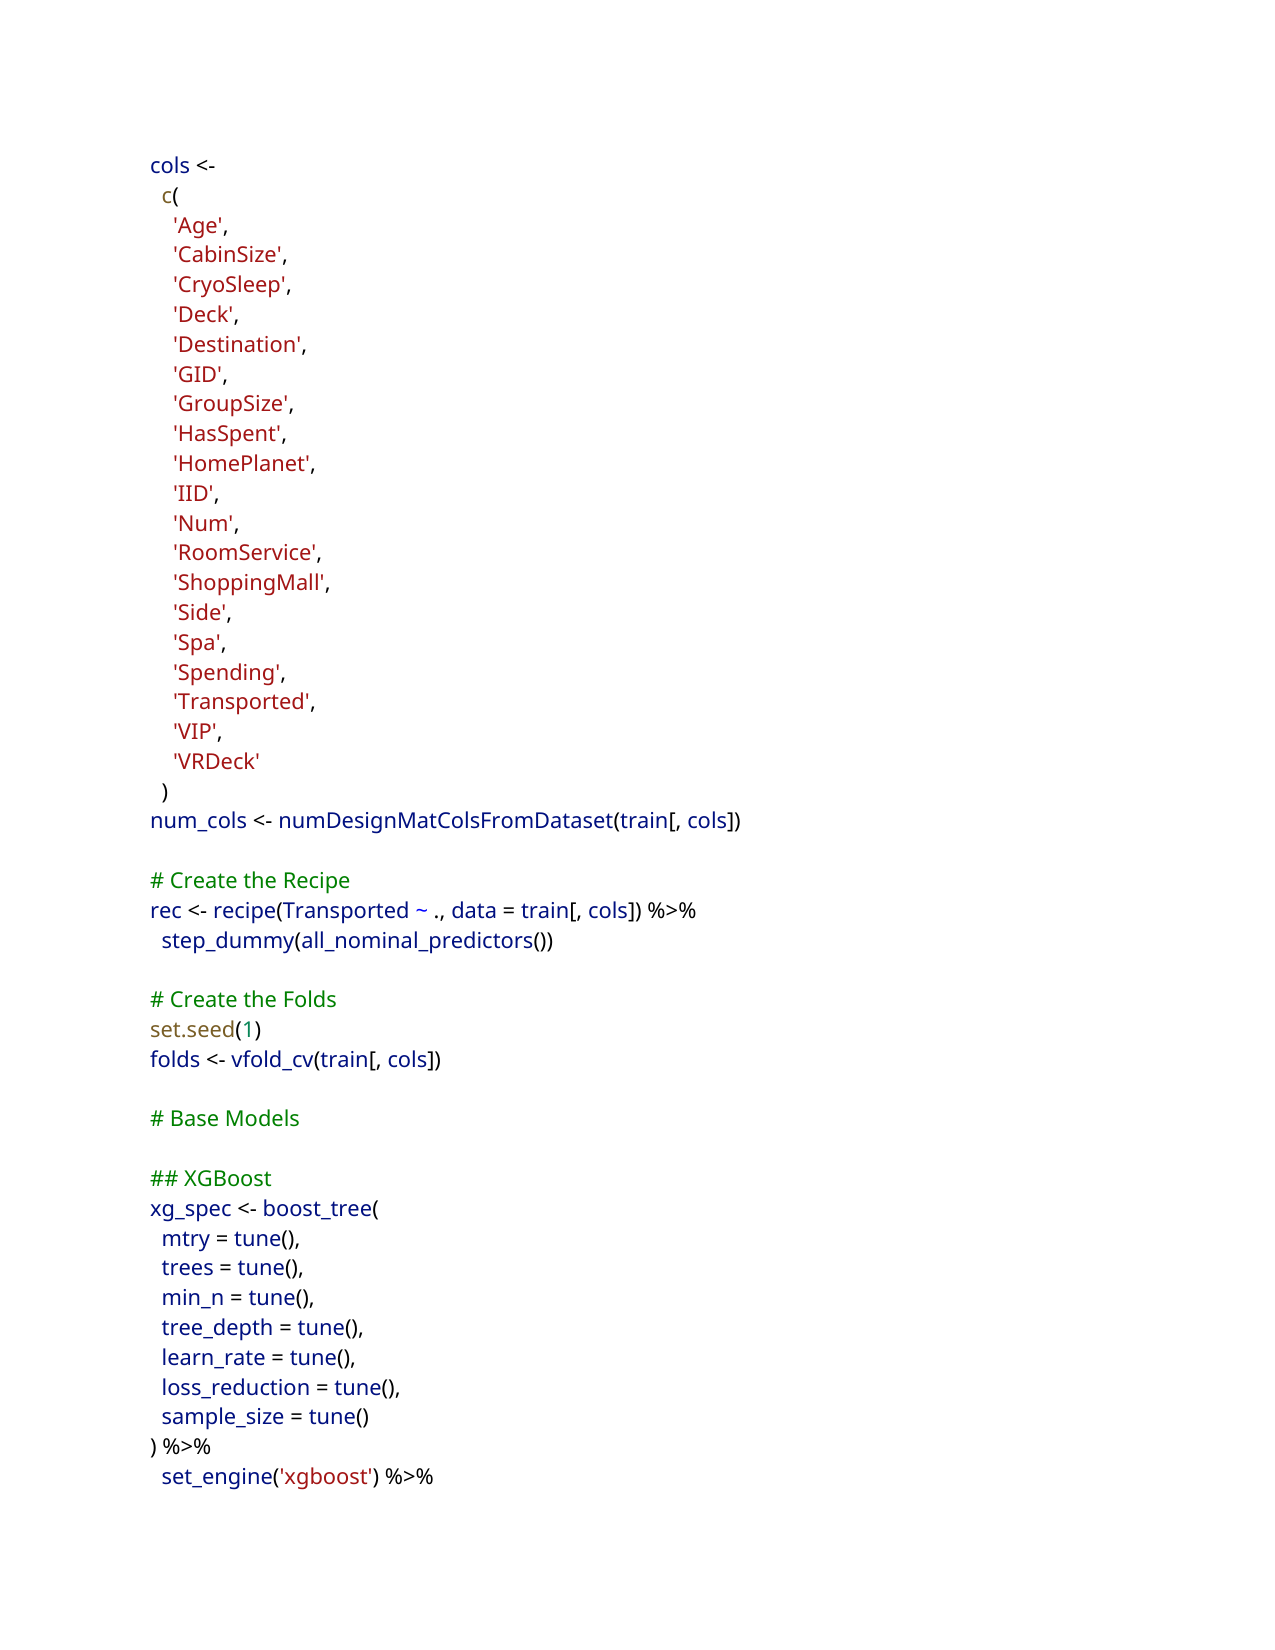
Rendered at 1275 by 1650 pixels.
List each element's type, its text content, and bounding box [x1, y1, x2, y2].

text # Create the Folds [150, 984, 1125, 1014]
text rec <- recipe(Transported ~ ., data = train[, cols]) %>% [150, 895, 1125, 924]
text 'HasSpent', [150, 418, 1125, 448]
text sample_size = tune() [150, 1401, 1125, 1431]
text set_engine('xgboost') %>% [150, 1461, 1125, 1491]
text ) [150, 776, 1125, 805]
text c( [150, 180, 1125, 209]
text 'Num', [150, 507, 1125, 537]
text set.seed(1) [150, 1014, 1125, 1044]
text 'CryoSleep', [150, 269, 1125, 299]
text learn_rate = tune(), [150, 1342, 1125, 1371]
text 'Deck', [150, 299, 1125, 329]
text 'Age', [150, 209, 1125, 239]
text step_dummy(all_nominal_predictors()) [150, 924, 1125, 954]
text 'GroupSize', [150, 388, 1125, 418]
text 'Spending', [150, 656, 1125, 686]
text xg_spec <- boost_tree( [150, 1193, 1125, 1222]
text 'HomePlanet', [150, 448, 1125, 478]
text folds <- vfold_cv(train[, cols]) [150, 1044, 1125, 1073]
text 'Spa', [150, 627, 1125, 656]
text num_cols <- numDesignMatColsFromDataset(train[, cols]) [150, 805, 1125, 835]
text 'Side', [150, 597, 1125, 627]
text 'CabinSize', [150, 239, 1125, 269]
text # Create the Recipe [150, 865, 1125, 895]
text 'Transported', [150, 686, 1125, 716]
text tree_depth = tune(), [150, 1312, 1125, 1342]
text 'VIP', [150, 716, 1125, 746]
text 'VRDeck' [150, 746, 1125, 776]
text 'Destination', [150, 329, 1125, 358]
text # Base Models [150, 1103, 1125, 1133]
text min_n = tune(), [150, 1282, 1125, 1312]
text trees = tune(), [150, 1252, 1125, 1282]
text ## XGBoost [150, 1163, 1125, 1193]
text cols <- [150, 150, 1125, 180]
text 'ShoppingMall', [150, 567, 1125, 597]
text ) %>% [150, 1431, 1125, 1461]
text mtry = tune(), [150, 1222, 1125, 1252]
text loss_reduction = tune(), [150, 1371, 1125, 1401]
text 'RoomService', [150, 537, 1125, 567]
text 'IID', [150, 478, 1125, 507]
text 'GID', [150, 358, 1125, 388]
